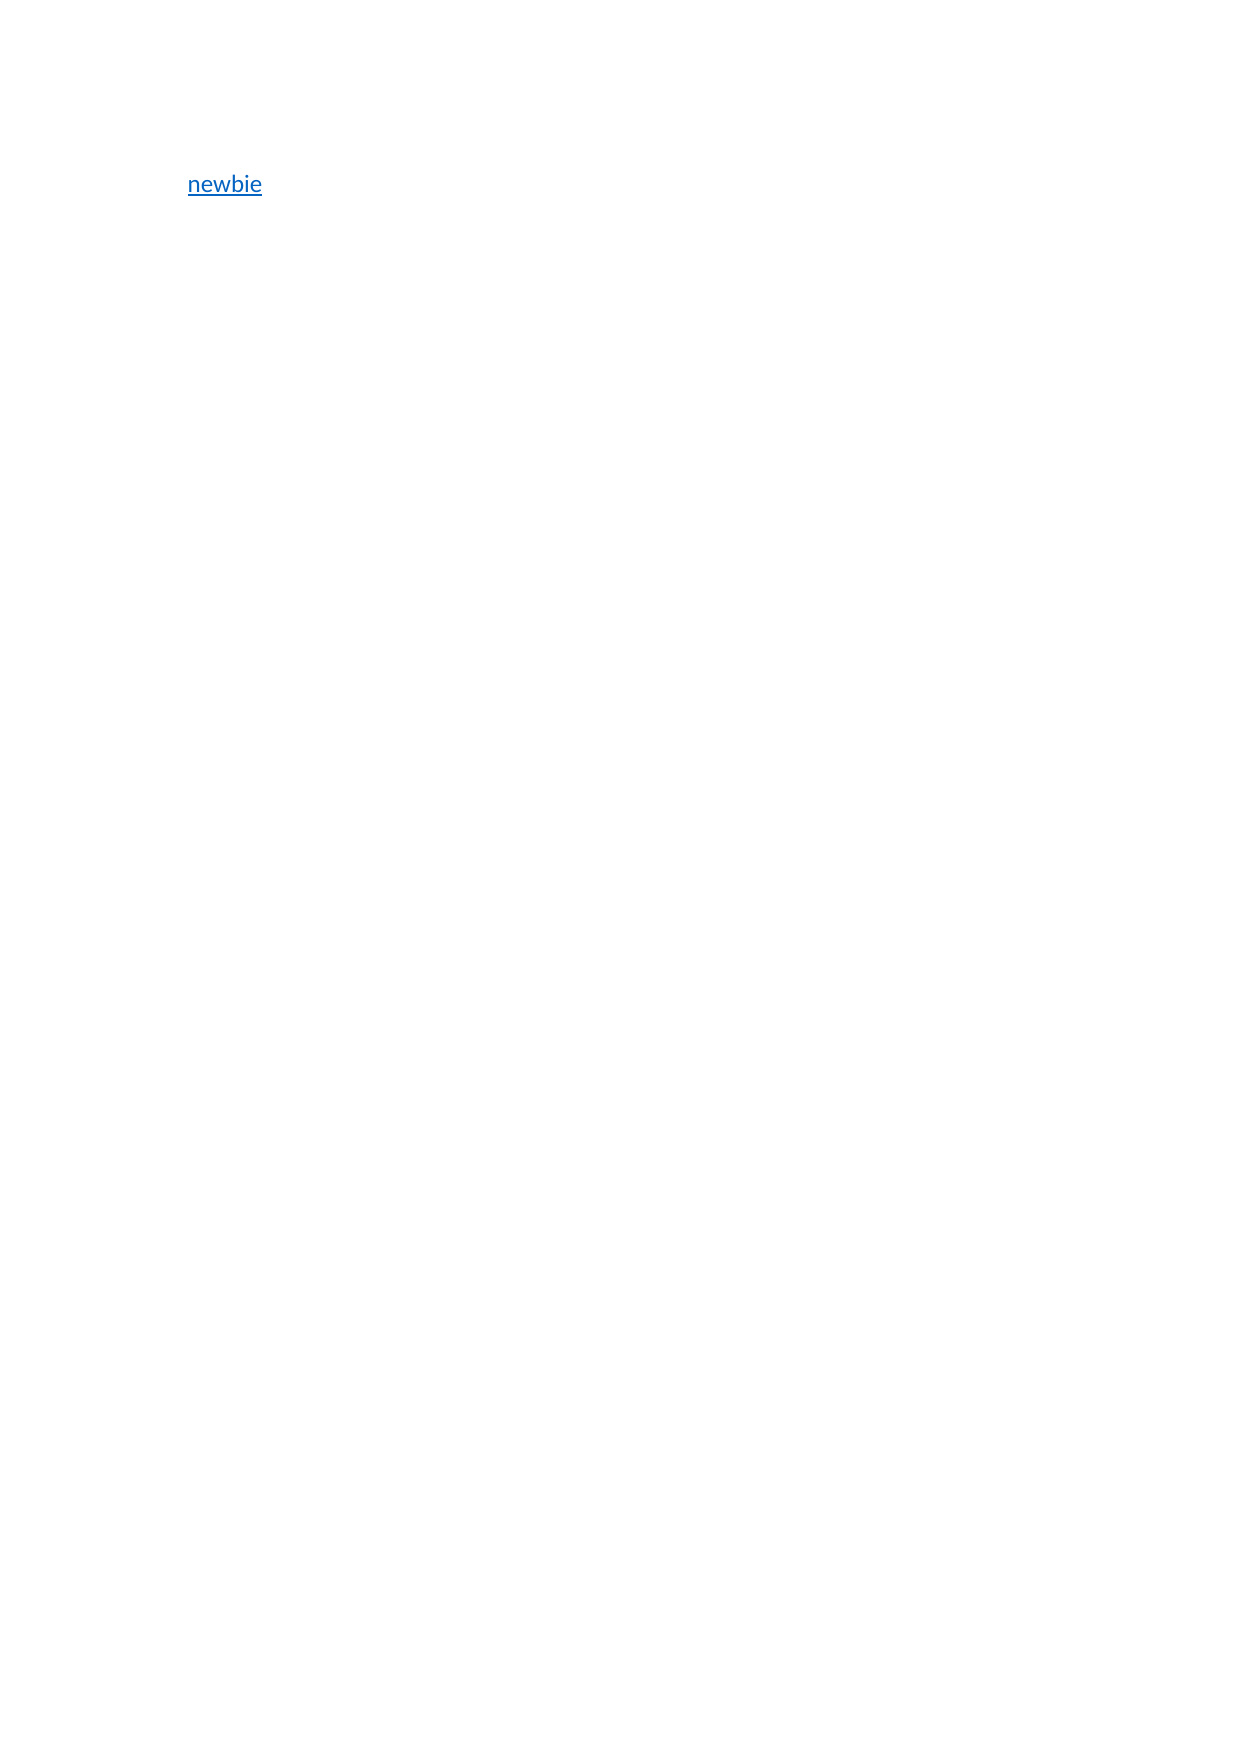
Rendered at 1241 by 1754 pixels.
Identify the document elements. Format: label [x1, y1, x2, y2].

text [187, 164, 1053, 202]
